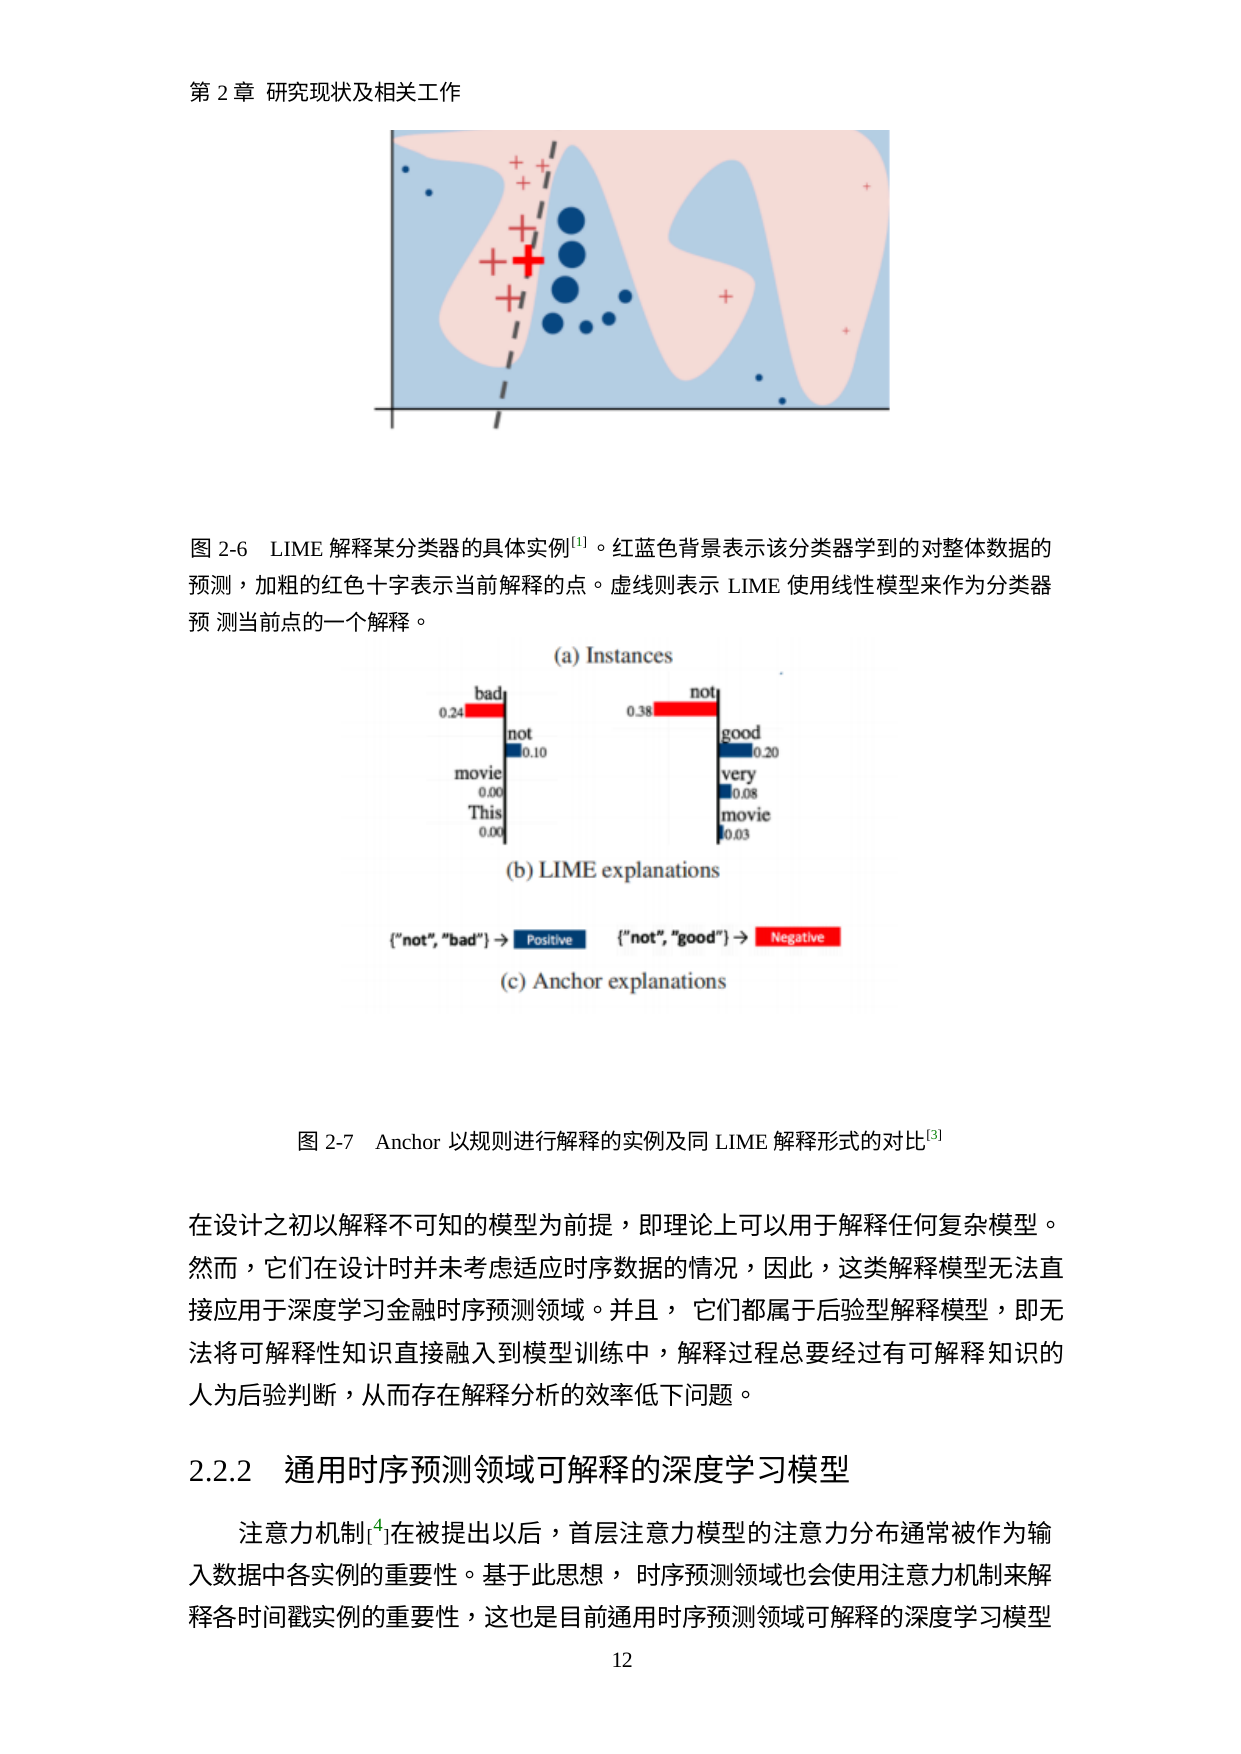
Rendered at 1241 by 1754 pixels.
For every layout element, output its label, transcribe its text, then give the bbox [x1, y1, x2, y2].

text 2.2.2 通用时序预测领域可解释的深度学习模型 [189, 1452, 1065, 1489]
text 图 2-7 Anchor 以规则进行解释的实例及同 LIME 解释形式的对比[3] [297, 1127, 1065, 1155]
picture [341, 637, 899, 1014]
text 在设计之初以解释不可知的模型为前提，即理论上可以用于解释任何复杂模型。 然而，它们在设计时并未考虑适应时序数据的情况，因此，这类解释模型无法直 接应用于深度学习金融时序预测领域。并且， 它们都属于后验型解释模型，即无 法将可解释性知识直接融入到模型训练中，解释过程总要经过有可解释知识的 人为后验判断，从而存在解释分析的效率低下问题。 [188, 1208, 1065, 1412]
picture [286, 130, 954, 435]
text 注意力机制[4]在被提出以后，首层注意力模型的注意力分布通常被作为输 入数据中各实例的重要性。基于此思想， 时序预测领域也会使用注意力机制来解 释各时间戳实例的重要性，这也是目前通用时序预测领域可解释的深度学习模型 [188, 1514, 1052, 1634]
text 图 2-6 LIME 解释某分类器的具体实例[1] 。红蓝色背景表示该分类器学到的对整体数据的 预测，加粗的红色十字表示当前解释的点。虚线则表示 LIME 使用线性模型来作为分类器预 测当前点的一个解释。 [188, 533, 1052, 637]
